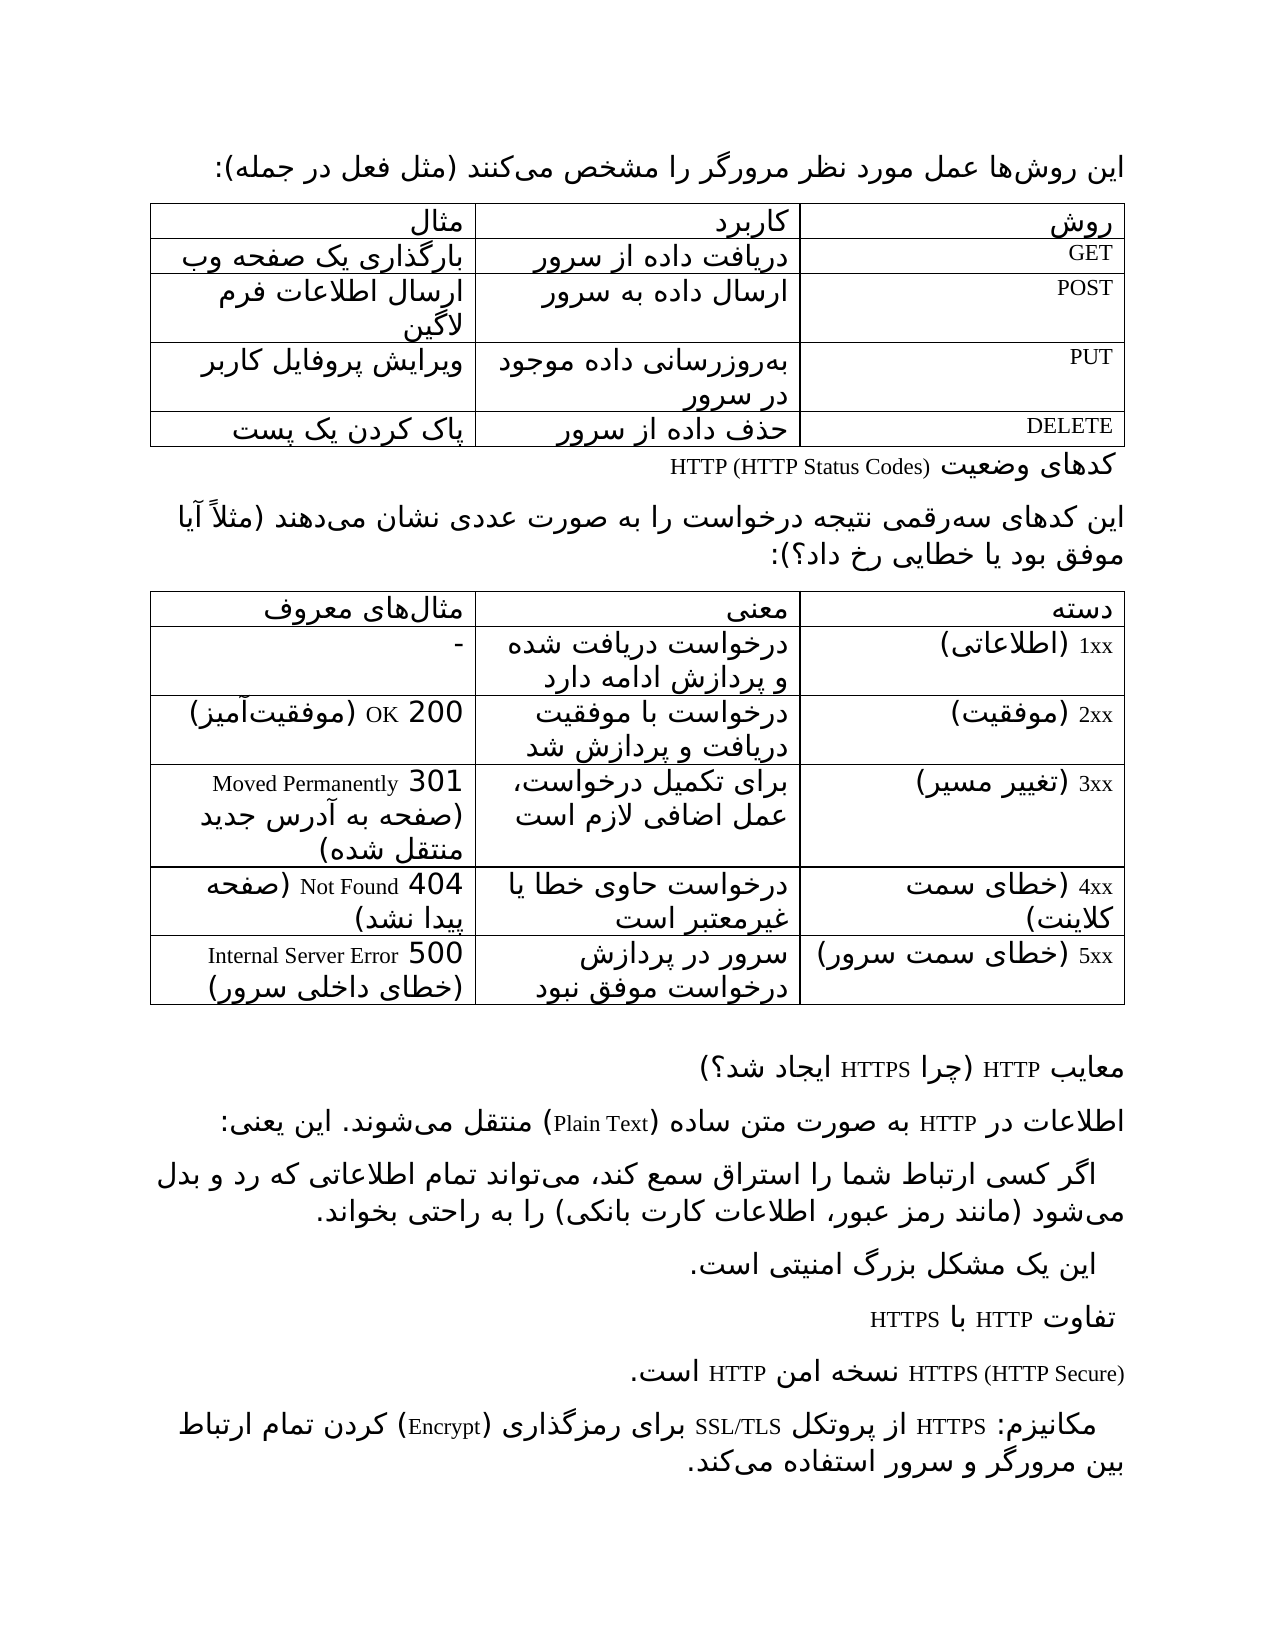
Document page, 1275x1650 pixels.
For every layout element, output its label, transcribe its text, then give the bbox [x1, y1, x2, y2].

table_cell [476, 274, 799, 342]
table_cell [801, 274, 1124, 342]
text تفاوت HTTP با HTTPS [150, 1301, 1125, 1334]
text مکانیزم: HTTPS از پروتکل SSL/TLS برای رمزگذاری (Encrypt) کردن تمام ارتباط بین مرورگر و سرور استفاده می‌کند. [150, 1407, 1125, 1478]
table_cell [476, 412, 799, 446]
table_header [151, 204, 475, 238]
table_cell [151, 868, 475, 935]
text کدهای وضعیت HTTP (HTTP Status Codes) [150, 447, 1125, 481]
text این روش‌ها عمل مورد نظر مرورگر را مشخص می‌کنند (مثل فعل در جمله): [150, 150, 1125, 184]
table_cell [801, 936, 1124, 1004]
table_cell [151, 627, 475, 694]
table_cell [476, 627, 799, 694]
text HTTPS (HTTP Secure) نسخه امن HTTP است. [150, 1354, 1125, 1388]
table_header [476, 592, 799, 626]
text اطلاعات در HTTP به صورت متن ساده (Plain Text) منتقل می‌شوند. این یعنی: [150, 1104, 1125, 1138]
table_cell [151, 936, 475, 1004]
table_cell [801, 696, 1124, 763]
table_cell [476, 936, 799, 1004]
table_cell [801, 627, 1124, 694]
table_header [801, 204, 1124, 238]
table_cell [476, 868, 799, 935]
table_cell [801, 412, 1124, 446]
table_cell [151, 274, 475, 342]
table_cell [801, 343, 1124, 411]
text اگر کسی ارتباط شما را استراق سمع کند، می‌تواند تمام اطلاعاتی که رد و بدل می‌شود (مانند رمز عبور، اطلاعات کارت بانکی) را به راحتی بخواند. [150, 1157, 1125, 1228]
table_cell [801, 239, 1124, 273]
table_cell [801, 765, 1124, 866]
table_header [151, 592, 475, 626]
text این کدهای سه‌رقمی نتیجه درخواست را به صورت عددی نشان می‌دهند (مثلاً آیا موفق بود یا خطایی رخ داد؟): [150, 501, 1125, 571]
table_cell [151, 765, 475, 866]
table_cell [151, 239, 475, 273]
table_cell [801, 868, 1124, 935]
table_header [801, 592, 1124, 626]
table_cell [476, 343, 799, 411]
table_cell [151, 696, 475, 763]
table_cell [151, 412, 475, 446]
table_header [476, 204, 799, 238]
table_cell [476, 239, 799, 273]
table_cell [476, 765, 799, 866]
text معایب HTTP (چرا HTTPS ایجاد شد؟) [150, 1051, 1125, 1084]
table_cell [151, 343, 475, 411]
text این یک مشکل بزرگ امنیتی است. [150, 1247, 1125, 1281]
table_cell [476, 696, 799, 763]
